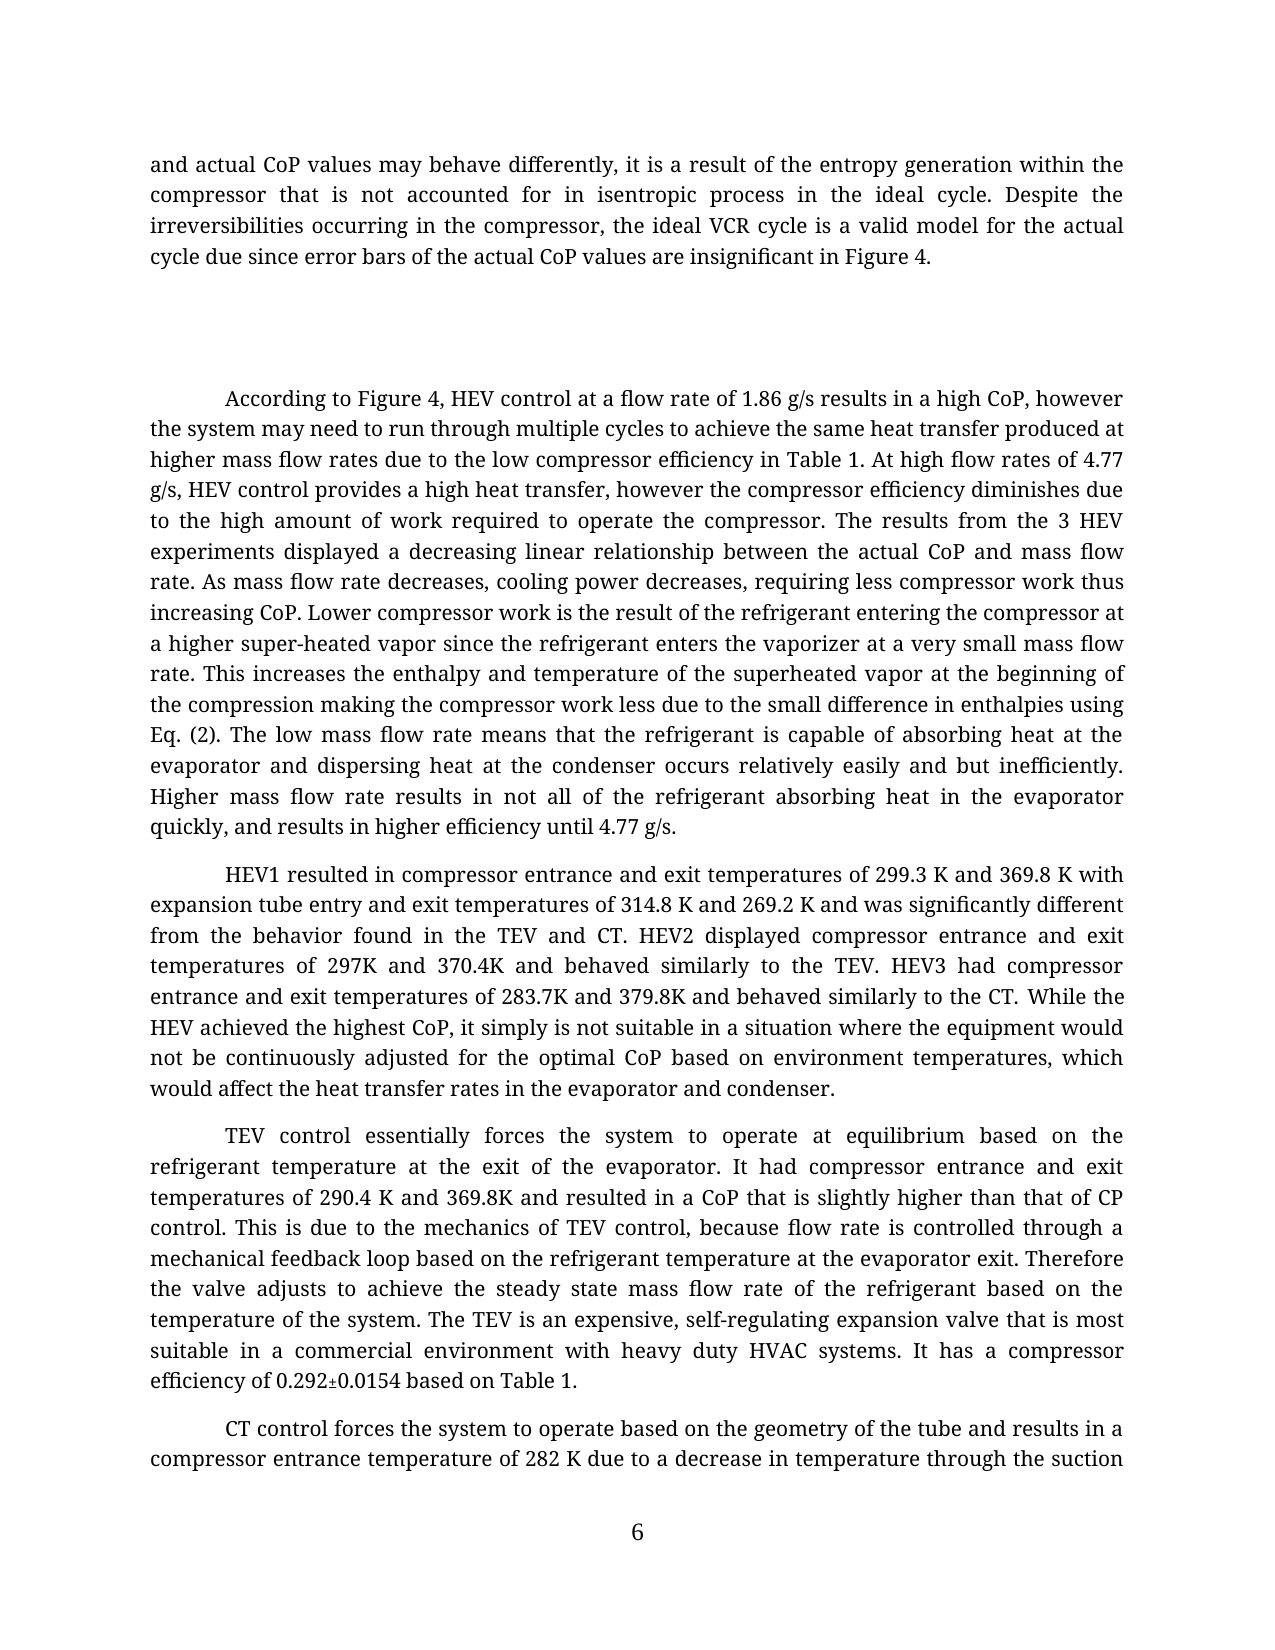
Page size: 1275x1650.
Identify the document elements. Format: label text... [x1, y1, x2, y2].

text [150, 150, 1125, 270]
text HEV1 resulted in compressor entrance and exit temperatures of 299.3 K and 369.8 K with expansion tube entry and exit temperatures of 314.8 K and 269.2 K and was significantly different from the behavior found in the TEV and CT. HEV2 displayed compressor entrance and exit temperatures of 297K and 370.4K and behaved similarly to the TEV. HEV3 had compressor entrance and exit temperatures of 283.7K and 379.8K and behaved similarly to the CT. While the HEV achieved the highest CoP, it simply is not suitable in a situation where the equipment would not be continuously adjusted for the optimal CoP based on environment temperatures, which would affect the heat transfer rates in the evaporator and condenser. [150, 860, 1125, 1103]
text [150, 1414, 1125, 1473]
text According to Figure 4, HEV control at a flow rate of 1.86 g/s results in a high CoP, however the system may need to run through multiple cycles to achieve the same heat transfer produced at higher mass flow rates due to the low compressor efficiency in Table 1. At high flow rates of 4.77 g/s, HEV control provides a high heat transfer, however the compressor efficiency diminishes due to the high amount of work required to operate the compressor. The results from the 3 HEV experiments displayed a decreasing linear relationship between the actual CoP and mass flow rate. As mass flow rate decreases, cooling power decreases, requiring less compressor work thus increasing CoP. Lower compressor work is the result of the refrigerant entering the compressor at a higher super-heated vapor since the refrigerant enters the vaporizer at a very small mass flow rate. This increases the enthalpy and temperature of the superheated vapor at the beginning of the compression making the compressor work less due to the small difference in enthalpies using Eq. (2). The low mass flow rate means that the refrigerant is capable of absorbing heat at the evaporator and dispersing heat at the condenser occurs relatively easily and but inefficiently. Higher mass flow rate results in not all of the refrigerant absorbing heat in the evaporator quickly, and results in higher efficiency until 4.77 g/s. [150, 384, 1125, 841]
text TEV control essentially forces the system to operate at equilibrium based on the refrigerant temperature at the exit of the evaporator. It had compressor entrance and exit temperatures of 290.4 K and 369.8K and resulted in a CoP that is slightly higher than that of CP control. This is due to the mechanics of TEV control, because flow rate is controlled through a mechanical feedback loop based on the refrigerant temperature at the evaporator exit. Therefore the valve adjusts to achieve the steady state mass flow rate of the refrigerant based on the temperature of the system. The TEV is an expensive, self-regulating expansion valve that is most suitable in a commercial environment with heavy duty HVAC systems. It has a compressor efficiency of 0.292±0.0154 based on Table 1. [150, 1121, 1125, 1395]
